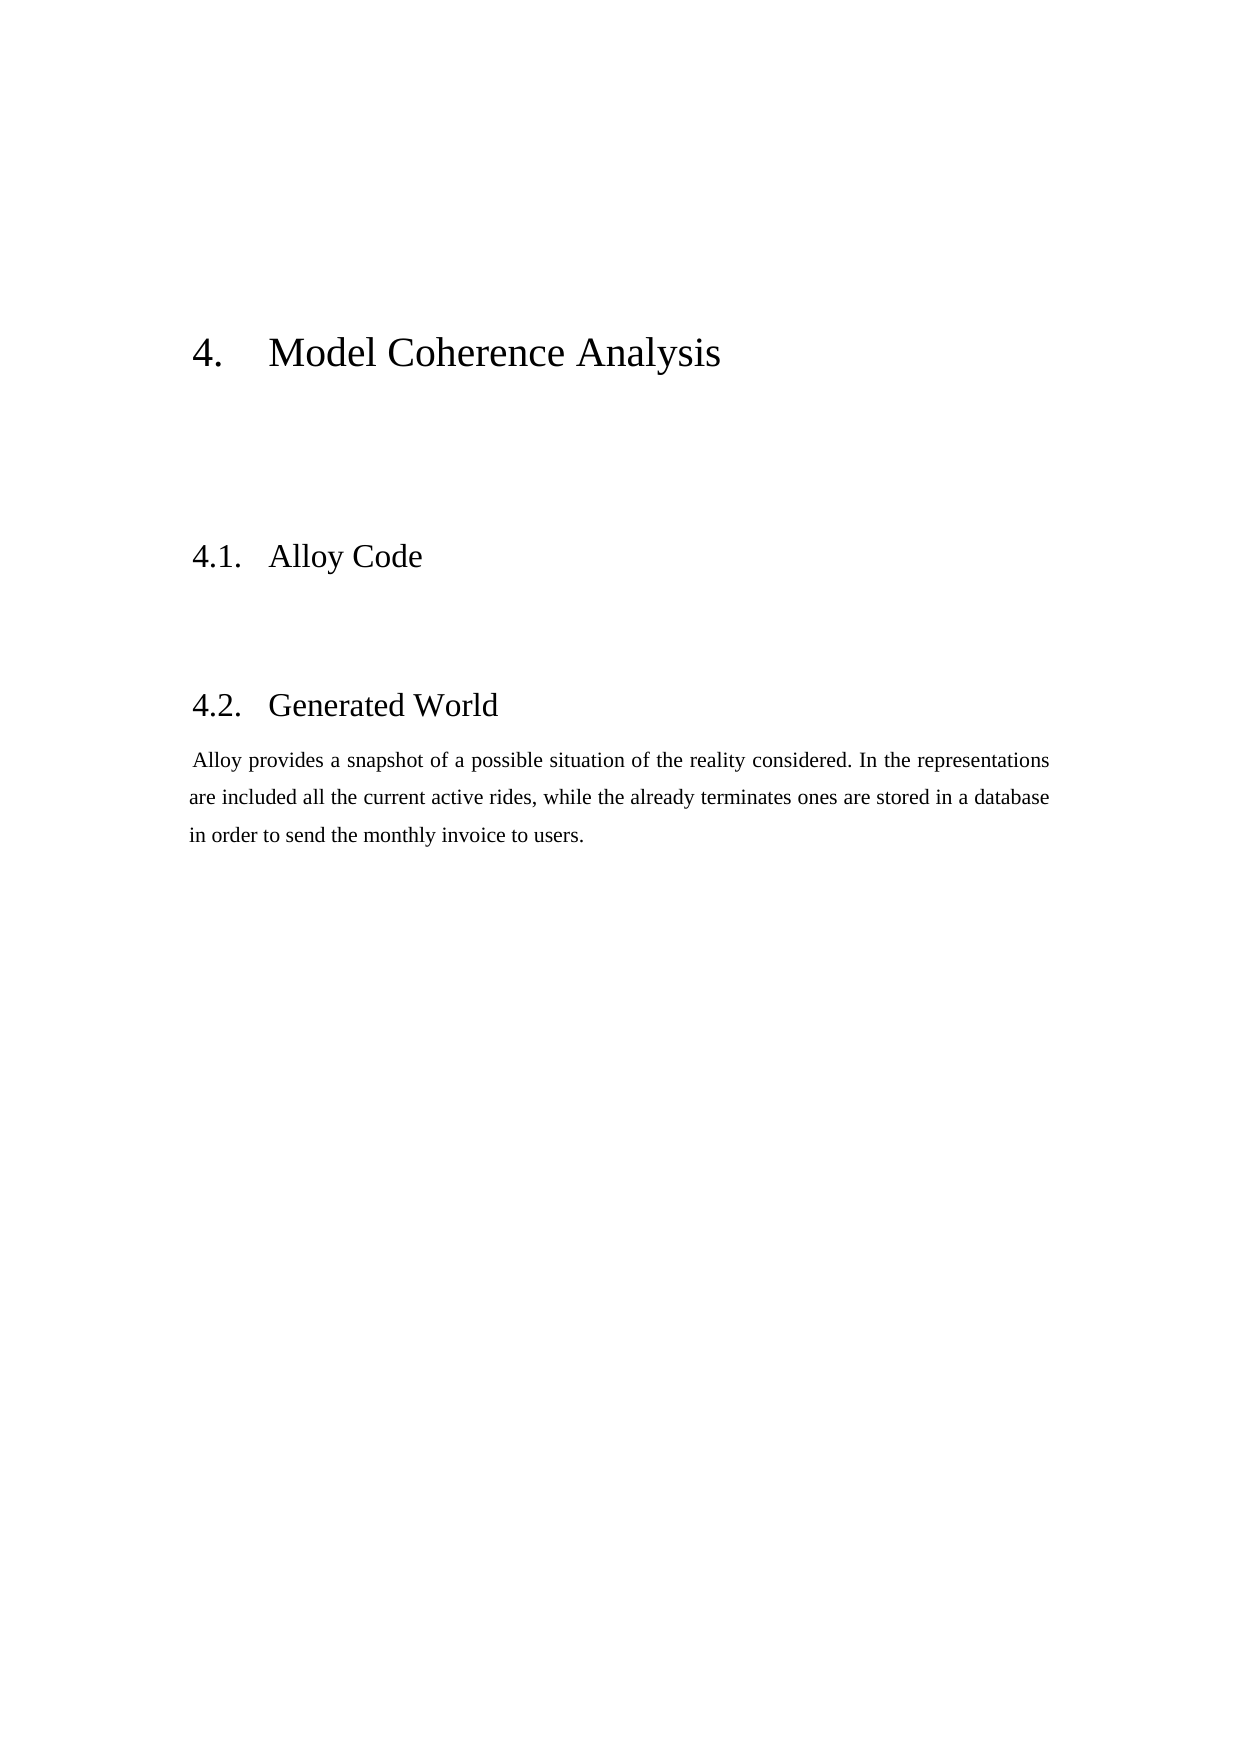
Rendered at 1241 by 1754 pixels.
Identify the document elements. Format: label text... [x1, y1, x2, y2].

text Alloy provides a snapshot of a possible situation of the reality considered. In the representations are included all the current active rides, while the already terminates ones are stored in a database in order to send the monthly invoice to users. [189, 747, 1051, 847]
subtitle Alloy Code [189, 537, 1051, 575]
subtitle Generated World [189, 685, 1051, 723]
subtitle Model Coherence Analysis [189, 328, 1051, 376]
